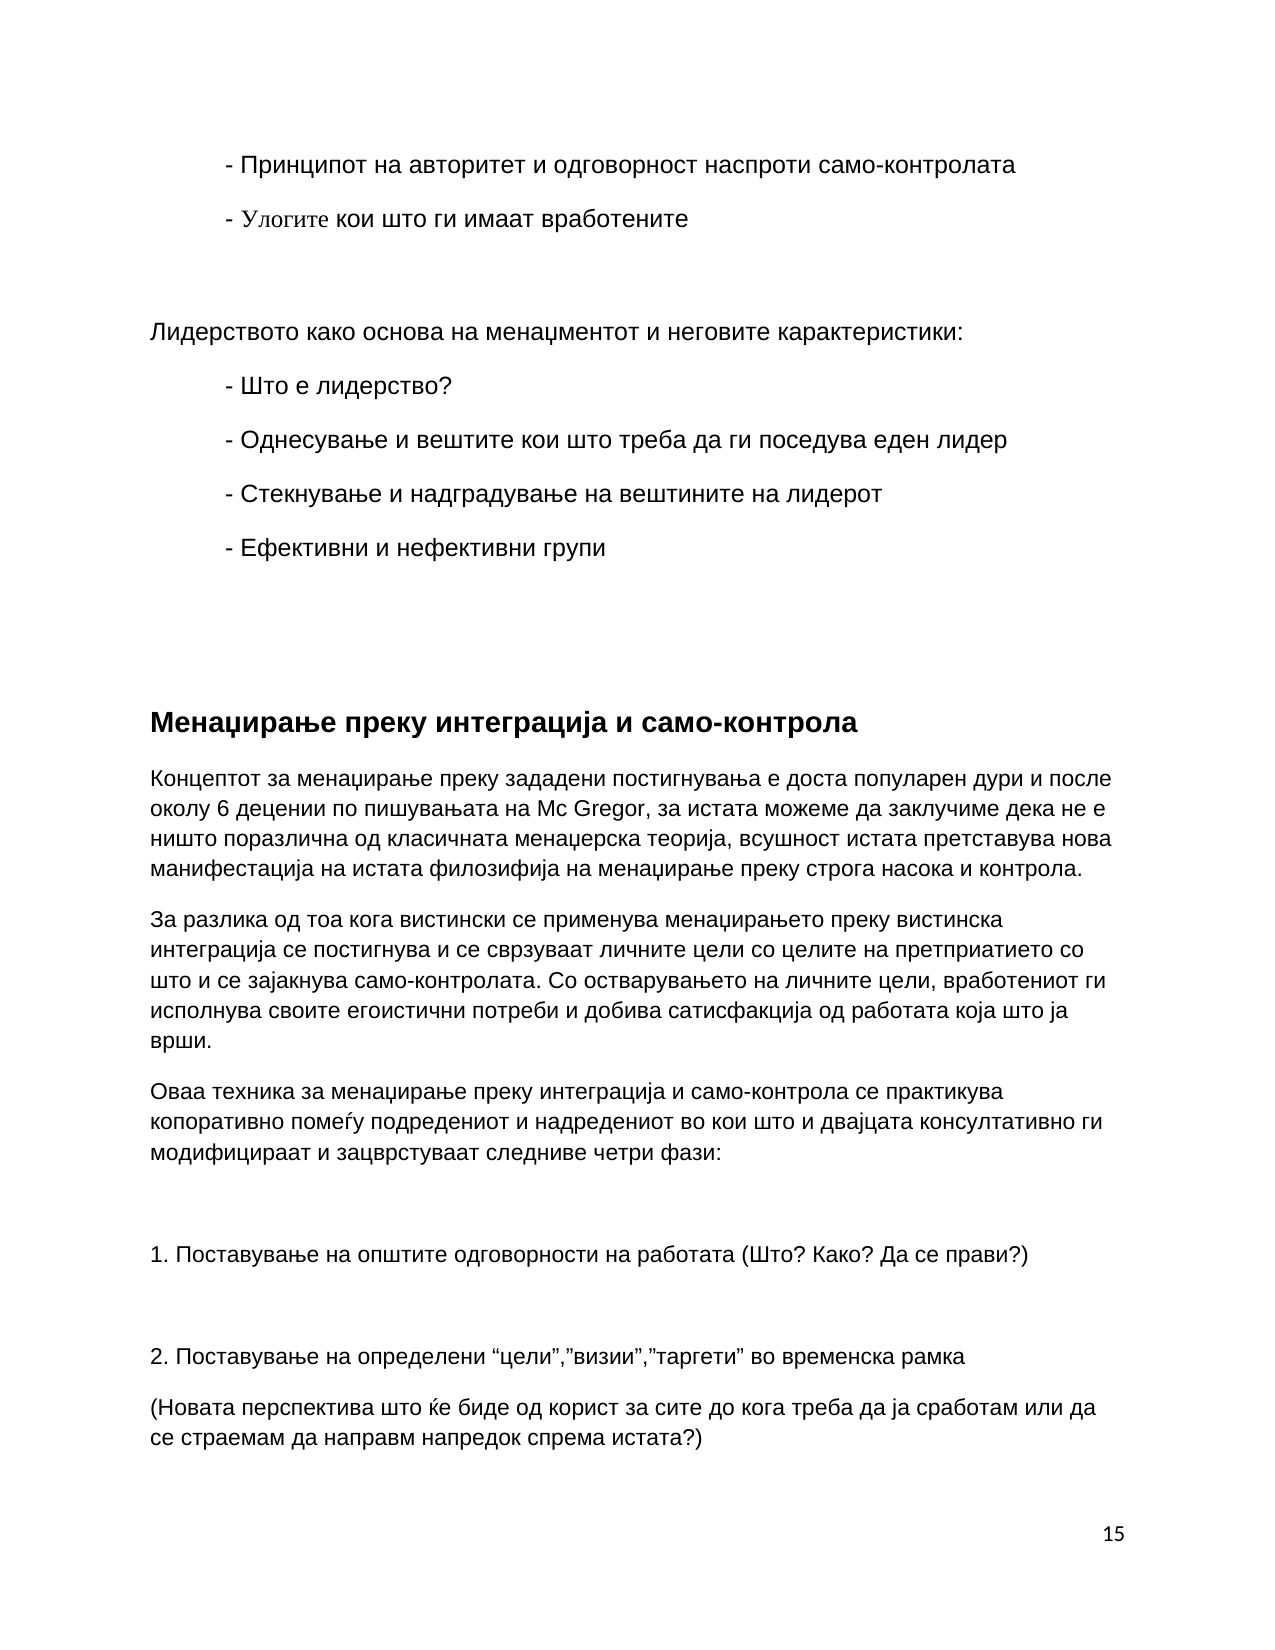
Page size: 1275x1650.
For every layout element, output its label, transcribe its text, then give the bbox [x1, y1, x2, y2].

text За разлика од тоа кога вистински се применува менаџирањето преку вистинска интеграција се постигнува и се сврзуваат личните цели со целите на претприатието со што и се зајакнува само-контролата. Со остварувањето на личните цели, вработениот ги исполнува своите егоистични потреби и добива сатисфакција од работата која што ја врши. [150, 906, 1125, 1053]
text Менаџирање преку интеграција и само-контрола [150, 705, 1125, 739]
text - Стекнување и надградување на вештините на лидерот [150, 479, 1125, 507]
text - Принципот на авторитет и одговорност наспроти само-контролата [150, 150, 1125, 179]
text Оваа техника за менаџирање преку интеграција и само-контрола се практикува копоративно помеѓу подредениот и надредениот во кои што и двајцата консултативно ги модифицираат и зацврстуваат следниве четри фази: [150, 1078, 1125, 1165]
text - Однесување и вештите кои што треба да ги поседува еден лидер [150, 425, 1125, 454]
text - Ефективни и нефективни групи [150, 533, 1125, 561]
text (Новата перспектива што ќе биде од корист за сите до кога треба да ја сработам или да се страемам да направм напредок спрема истата?) [150, 1394, 1125, 1450]
text - Што е лидерство? [150, 371, 1125, 400]
text 2. Поставување на определени “цели”,”визии”,”таргети” во временска рамка [150, 1343, 1125, 1369]
text 1. Поставување на општите одговорности на работата (Што? Како? Да се прави?) [150, 1241, 1125, 1267]
text - Улогите кои што ги имаат вработените [150, 204, 1125, 233]
text Лидерството како основа на менаџментот и неговите карактеристики: [150, 317, 1125, 346]
text Концептот за менаџирање преку зададени постигнувања е доста популарен дури и после околу 6 децении по пишувањата на Mc Gregor, за истата можеме да заклучиме дека не е ништо поразлична од класичната менаџерска теорија, всушност истата претставува нова манифестација на истата филозифија на менаџирање преку строга насока и контрола. [150, 764, 1125, 882]
